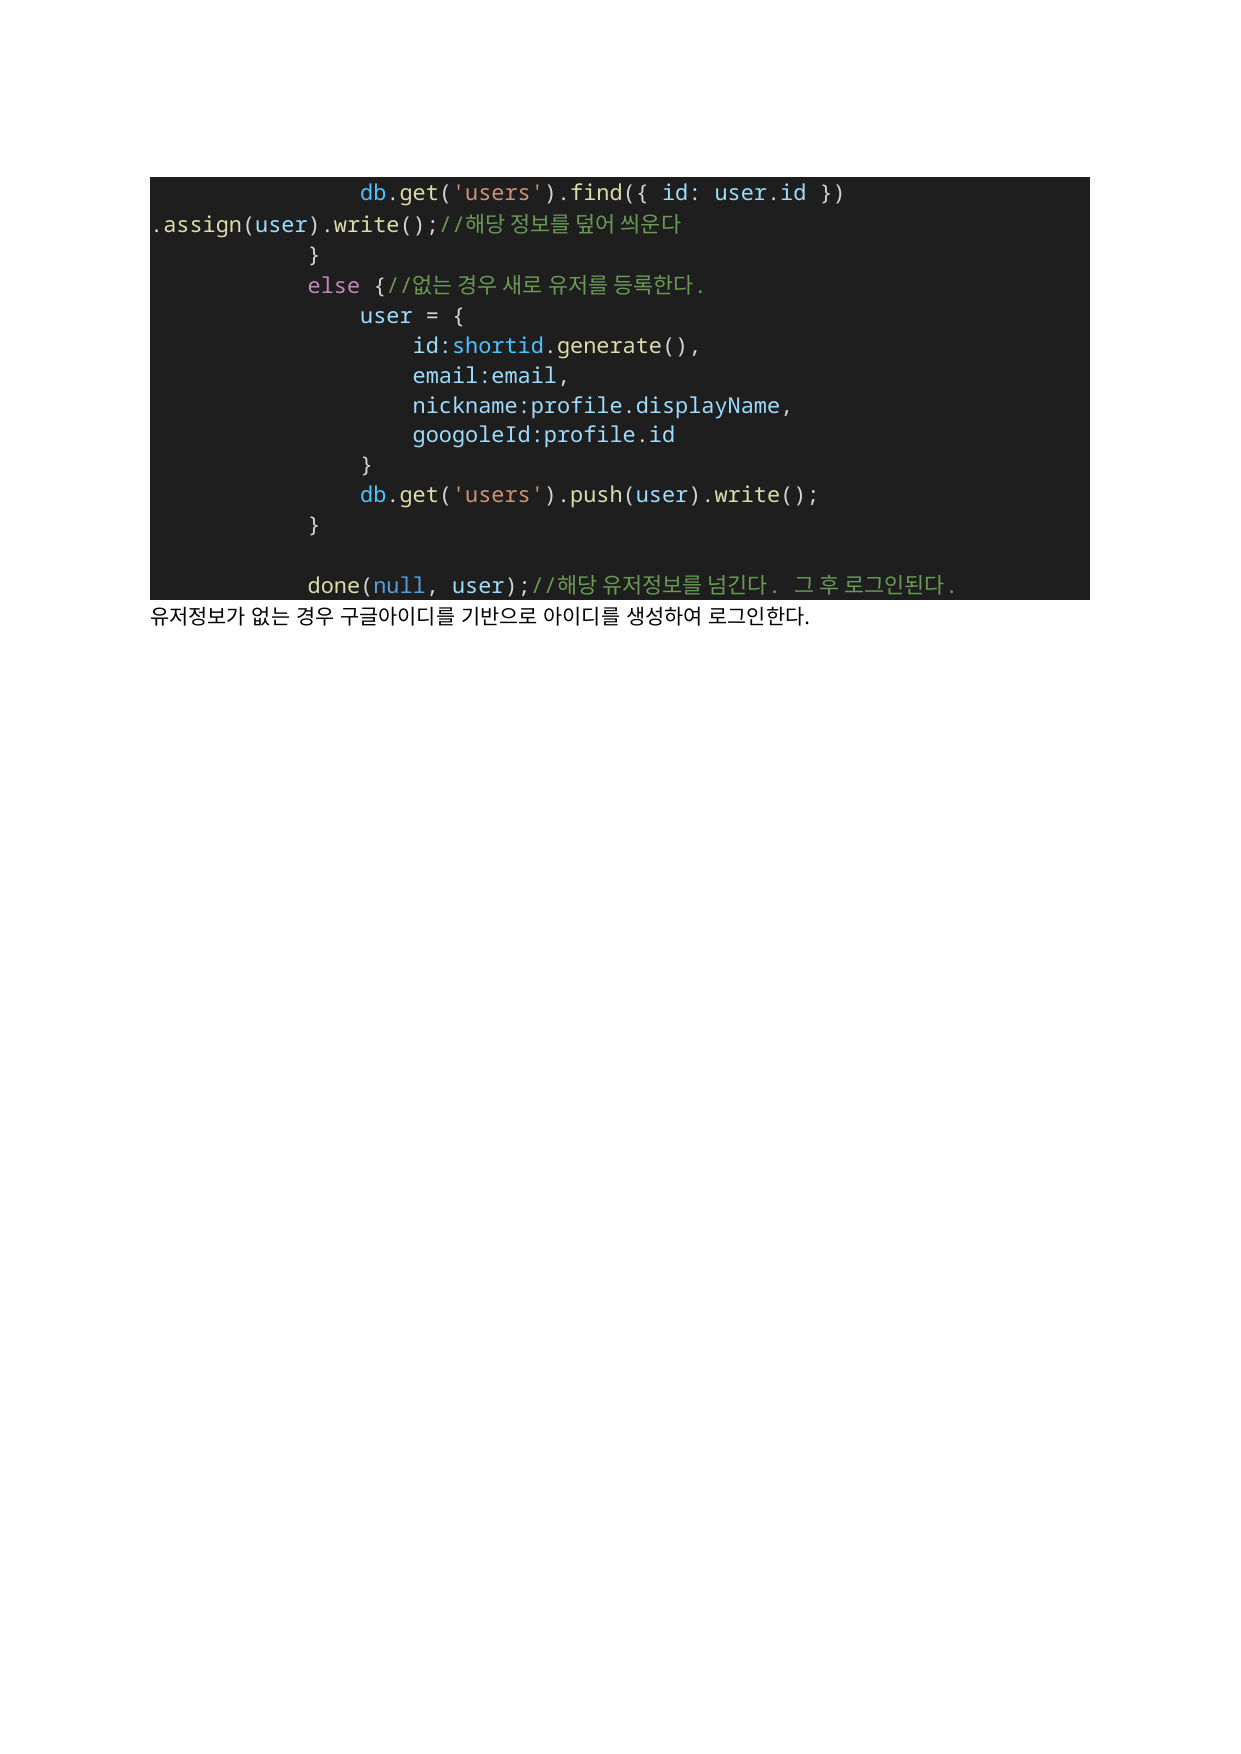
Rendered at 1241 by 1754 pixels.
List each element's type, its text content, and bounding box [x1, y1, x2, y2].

text } [150, 449, 1090, 479]
text user = { [150, 300, 1090, 330]
text email:email, [150, 360, 1090, 390]
text id:shortid.generate(), [150, 330, 1090, 360]
text done(null, user);//해당 유저정보를 넘긴다. 그 후 로그인된다. [150, 568, 1090, 600]
text googoleId:profile.id [150, 419, 1090, 449]
text else {//없는 경우 새로 유저를 등록한다. [150, 268, 1090, 300]
text nickname:profile.displayName, [150, 390, 1090, 419]
text 유저정보가 없는 경우 구글아이디를 기반으로 아이디를 생성하여 로그인한다. [150, 600, 1090, 631]
text } [150, 509, 1090, 539]
text db.get('users').find({ id: user.id }).assign(user).write();//해당 정보를 덮어 씌운다 [150, 177, 1090, 239]
text } [150, 239, 1090, 268]
text db.get('users').push(user).write(); [150, 479, 1090, 509]
